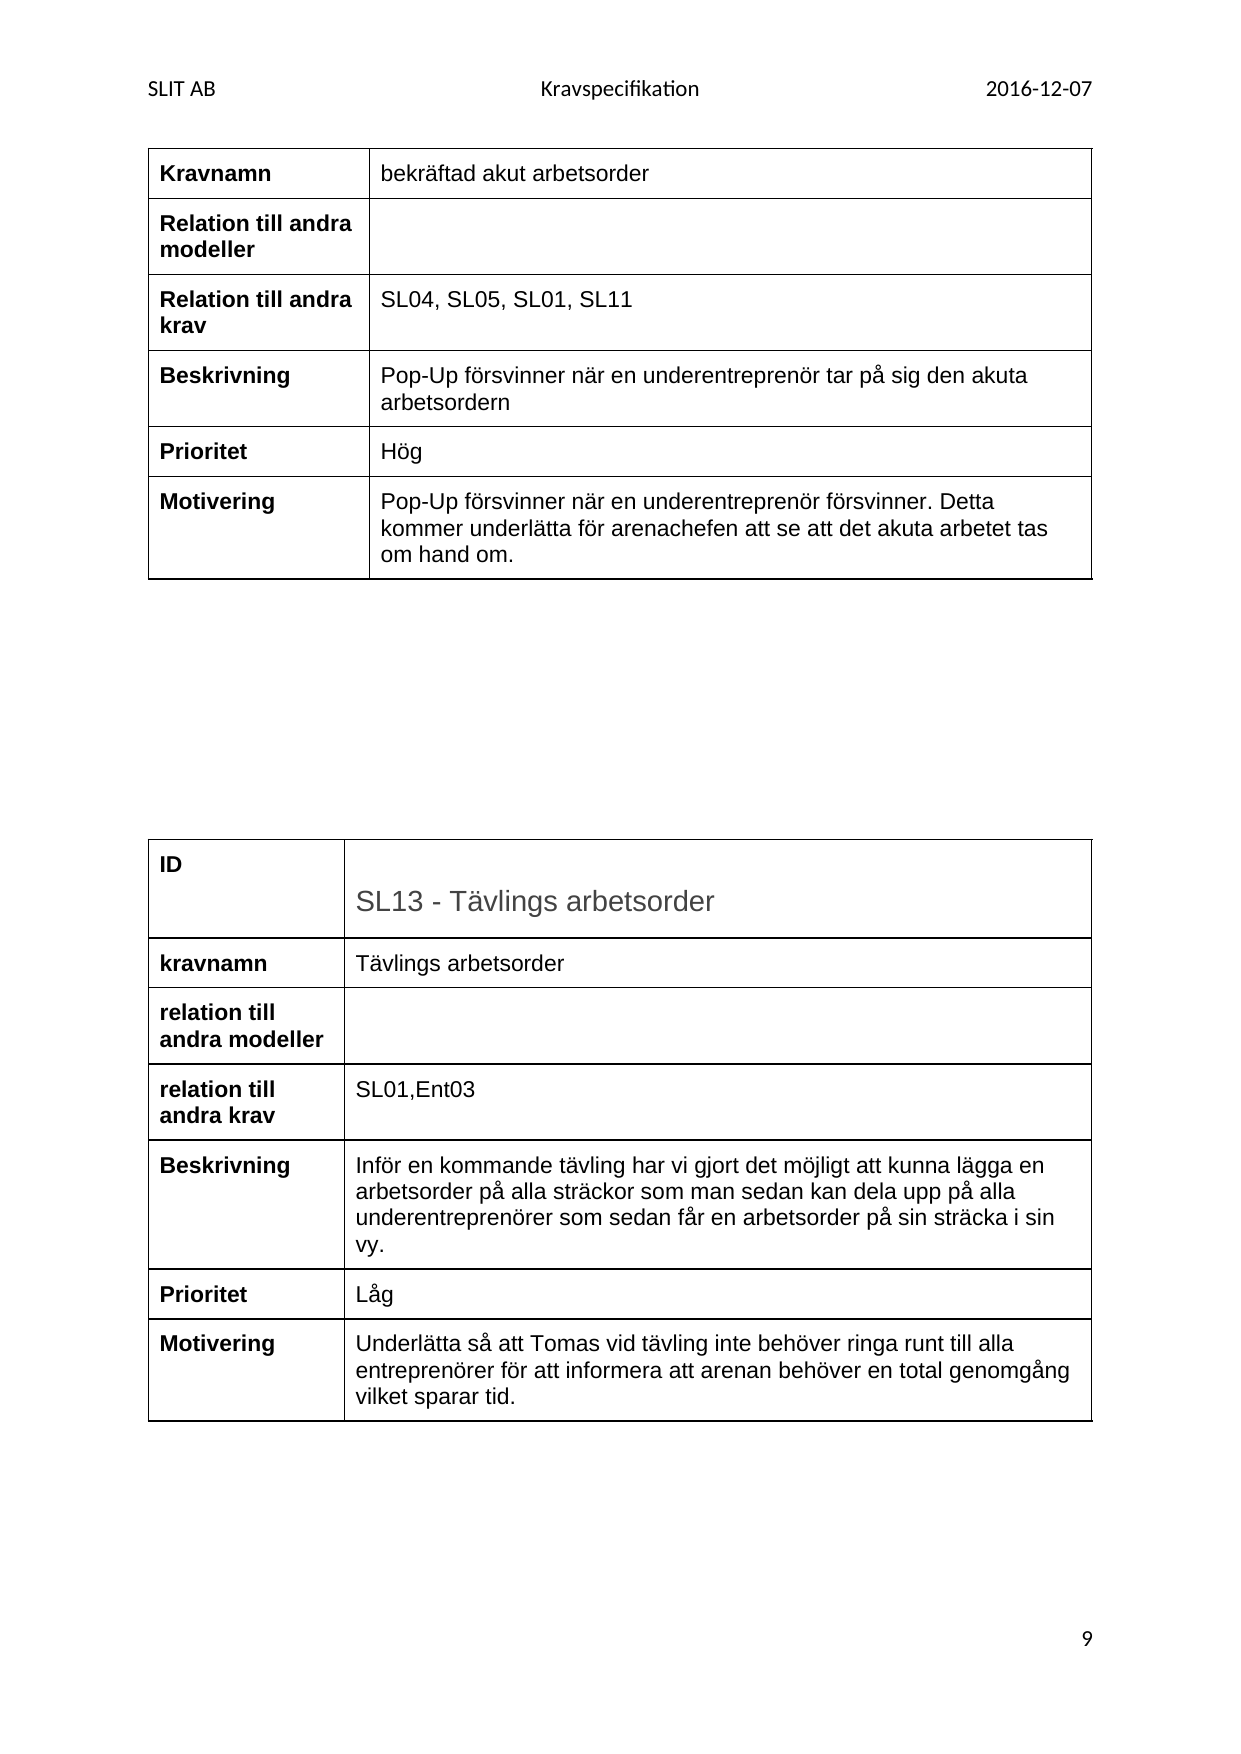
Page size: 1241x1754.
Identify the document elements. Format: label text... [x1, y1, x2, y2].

table_cell Tävlings arbetsorder [345, 939, 1091, 987]
table_cell Motivering [149, 1320, 344, 1420]
table_cell Låg [345, 1270, 1091, 1318]
table_cell SL04, SL05, SL01, SL11 [370, 275, 1091, 350]
table_cell relation till andra modeller [149, 988, 344, 1063]
table_cell Kravnamn [149, 149, 369, 197]
table_cell Beskrivning [149, 1141, 344, 1268]
table_cell Inför en kommande tävling har vi gjort det möjligt att kunna lägga en arbetsorder på alla sträckor som man sedan kan dela upp på alla underentreprenörer som sedan får en arbetsorder på sin sträcka i sin vy. [345, 1141, 1091, 1268]
table_cell [370, 199, 1091, 273]
table_cell kravnamn [149, 939, 344, 987]
table_header SL13 - Tävlings arbetsorder [345, 840, 1091, 937]
table_cell relation till andra krav [149, 1065, 344, 1139]
table_cell Relation till andra modeller [149, 199, 369, 273]
table_cell Hög [370, 427, 1091, 476]
table_cell bekräftad akut arbetsorder [370, 149, 1091, 197]
table_cell SL01,Ent03 [345, 1065, 1091, 1139]
table_cell Prioritet [149, 427, 369, 476]
table_cell Pop-Up försvinner när en underentreprenör försvinner. Detta kommer underlätta för arenachefen att se att det akuta arbetet tas om hand om. [370, 477, 1091, 578]
table_header ID [149, 840, 344, 937]
table_cell Motivering [149, 477, 369, 578]
table_cell Pop-Up försvinner när en underentreprenör tar på sig den akuta arbetsordern [370, 351, 1091, 426]
table_cell Prioritet [149, 1270, 344, 1318]
table_cell Relation till andra krav [149, 275, 369, 350]
table_cell [345, 988, 1091, 1063]
table_cell Underlätta så att Tomas vid tävling inte behöver ringa runt till alla entreprenörer för att informera att arenan behöver en total genomgång vilket sparar tid. [345, 1320, 1091, 1420]
table_cell Beskrivning [149, 351, 369, 426]
